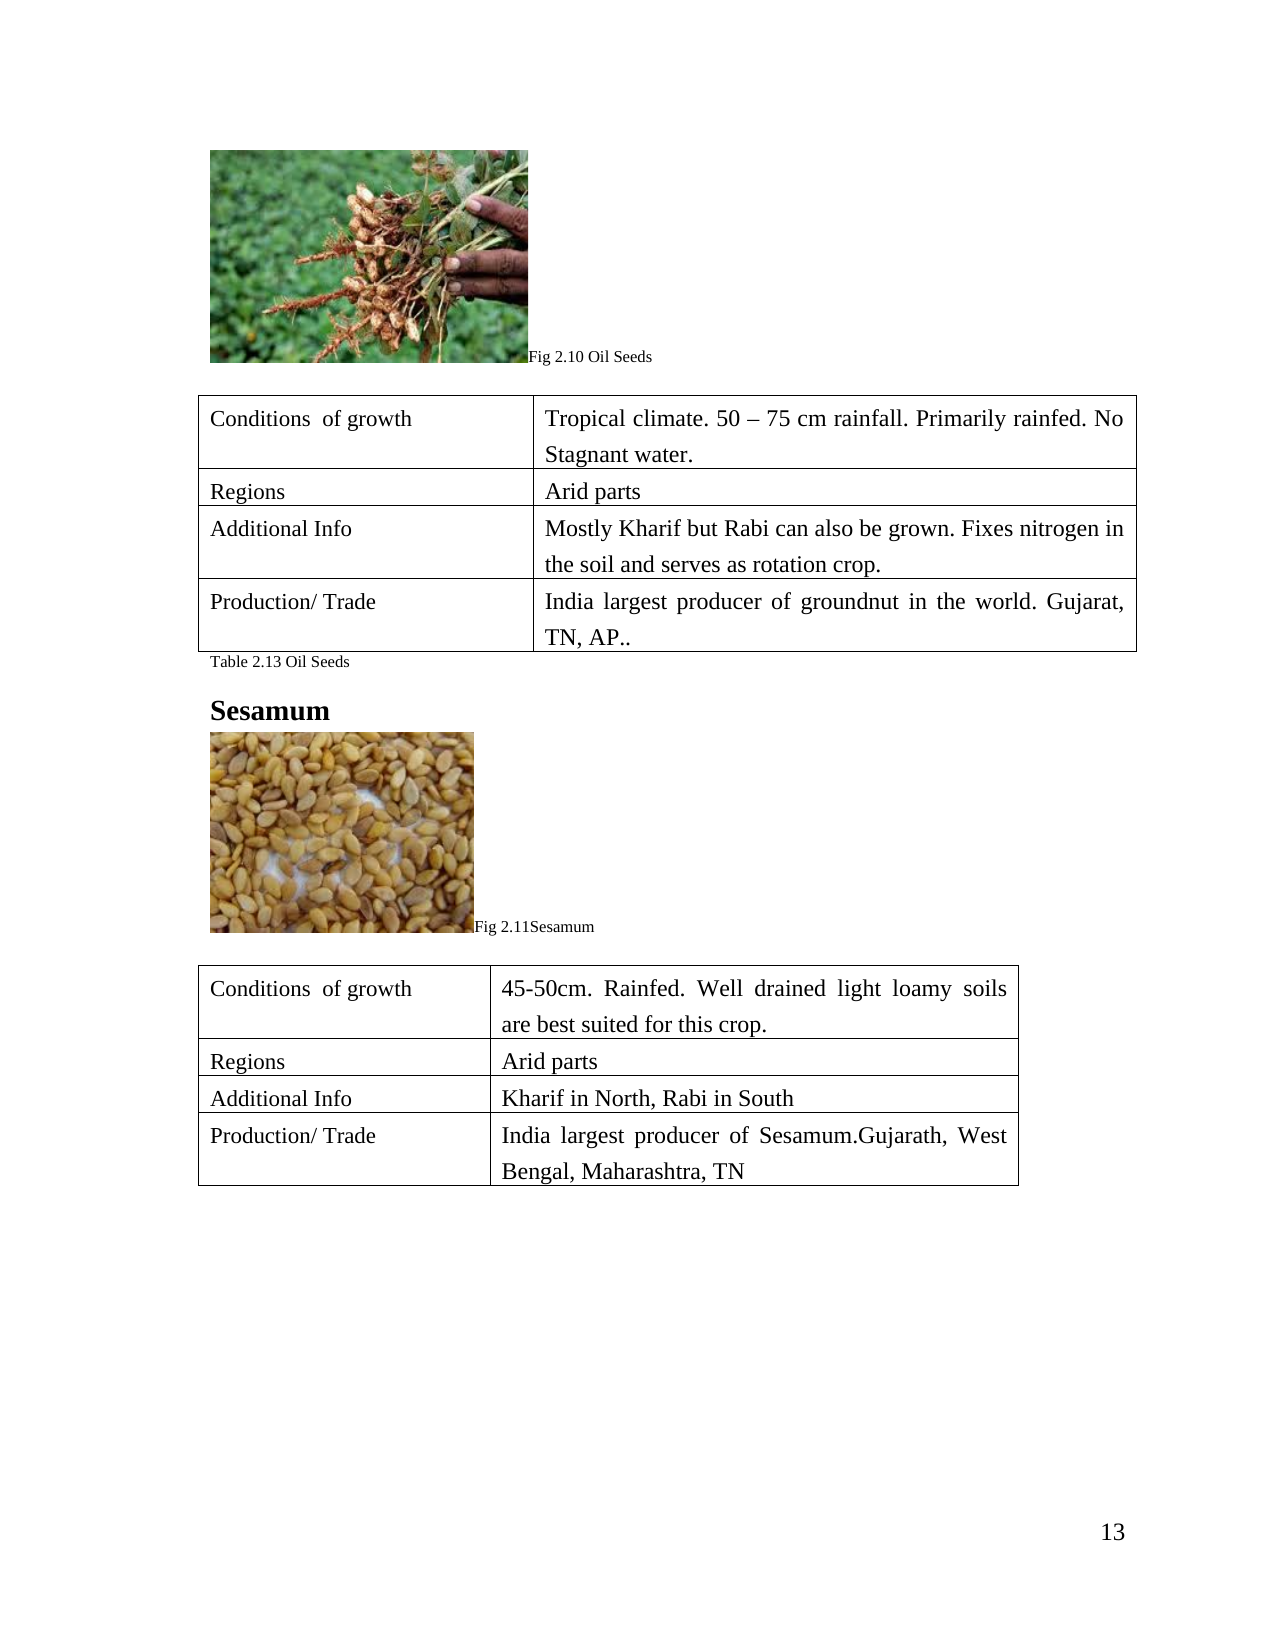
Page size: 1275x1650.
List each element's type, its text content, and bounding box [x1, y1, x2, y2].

subtitle Sesamum [210, 696, 1125, 727]
table_cell Regions [199, 469, 533, 505]
table_cell Production/ Trade [199, 1113, 490, 1184]
table_header Conditions of growth [199, 966, 490, 1038]
subtitle Table 2.13 Oil Seeds [210, 652, 1125, 671]
table_cell Arid parts [491, 1039, 1018, 1075]
table_header Tropical climate. 50 – 75 cm rainfall. Primarily rainfed. No Stagnant water. [534, 396, 1136, 468]
table_header Conditions of growth [199, 396, 533, 468]
table_cell Additional Info [199, 1076, 490, 1112]
table_cell India largest producer of Sesamum.Gujarath, West Bengal, Maharashtra, TN [491, 1113, 1018, 1184]
picture [210, 150, 529, 363]
table_cell Kharif in North, Rabi in South [491, 1076, 1018, 1112]
table_cell Production/ Trade [199, 579, 533, 651]
table_cell Additional Info [199, 506, 533, 578]
table_cell Regions [199, 1039, 490, 1075]
table_cell Arid parts [534, 469, 1136, 505]
table_cell India largest producer of groundnut in the world. Gujarat, TN, AP.. [534, 579, 1136, 651]
table_cell Mostly Kharif but Rabi can also be grown. Fixes nitrogen in the soil and serves as rotation crop. [534, 506, 1136, 578]
table_header 45-50cm. Rainfed. Well drained light loamy soils are best suited for this crop. [491, 966, 1018, 1038]
picture [210, 732, 474, 933]
